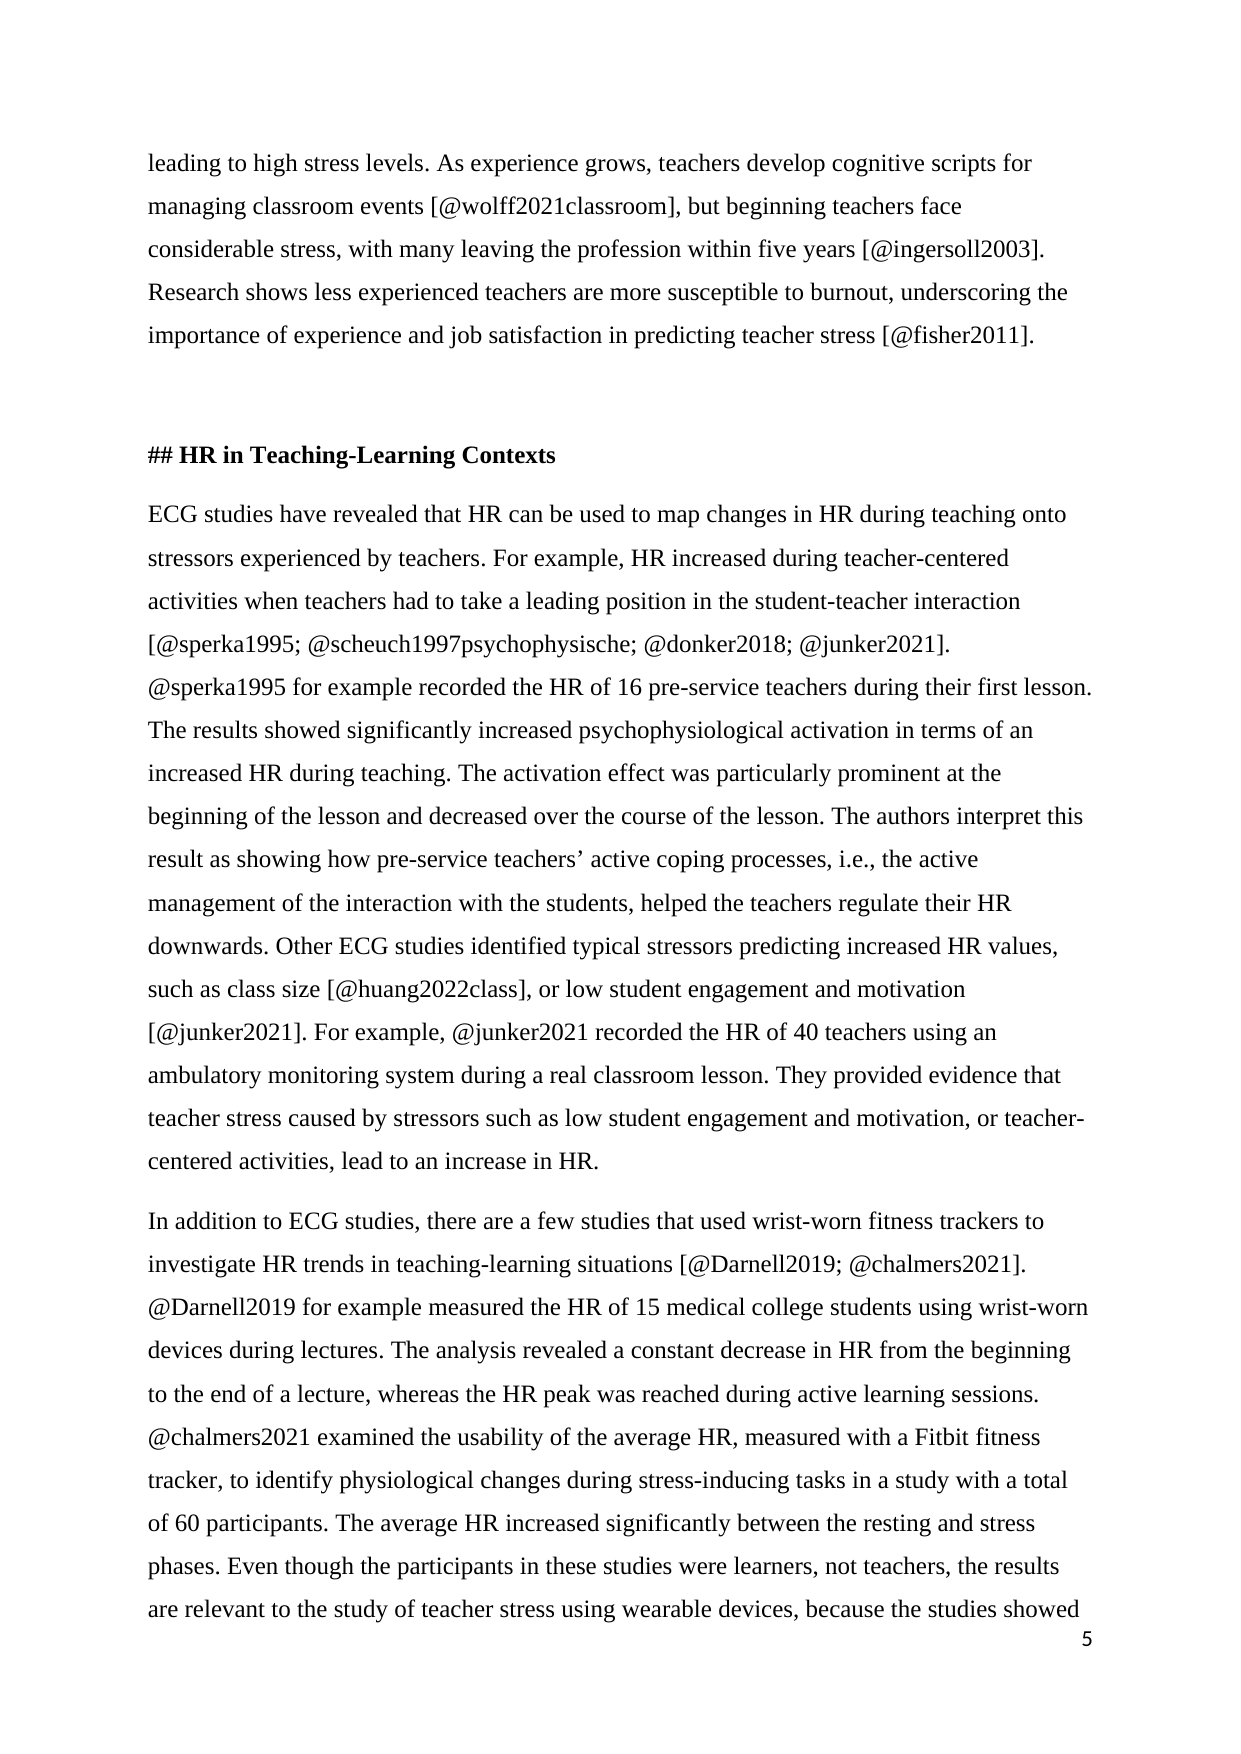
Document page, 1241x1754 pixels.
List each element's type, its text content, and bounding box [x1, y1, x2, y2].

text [148, 1206, 1093, 1623]
text ## HR in Teaching-Learning Contexts [148, 440, 1093, 468]
text ECG studies have revealed that HR can be used to map changes in HR during teaching onto stressors experienced by teachers. For example, HR increased during teacher-centered activities when teachers had to take a leading position in the student-teacher interaction [@sperka1995; @scheuch1997psychophysische; @donker2018; @junker2021]. @sperka1995 for example recorded the HR of 16 pre-service teachers during their first lesson. The results showed significantly increased psychophysiological activation in terms of an increased HR during teaching. The activation effect was particularly prominent at the beginning of the lesson and decreased over the course of the lesson. The authors interpret this result as showing how pre-service teachers’ active coping processes, i.e., the active management of the interaction with the students, helped the teachers regulate their HR downwards. Other ECG studies identified typical stressors predicting increased HR values, such as class size [@huang2022class], or low student engagement and motivation [@junker2021]. For example, @junker2021 recorded the HR of 40 teachers using an ambulatory monitoring system during a real classroom lesson. They provided evidence that teacher stress caused by stressors such as low student engagement and motivation, or teacher-centered activities, lead to an increase in HR. [148, 499, 1093, 1175]
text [148, 148, 1093, 349]
